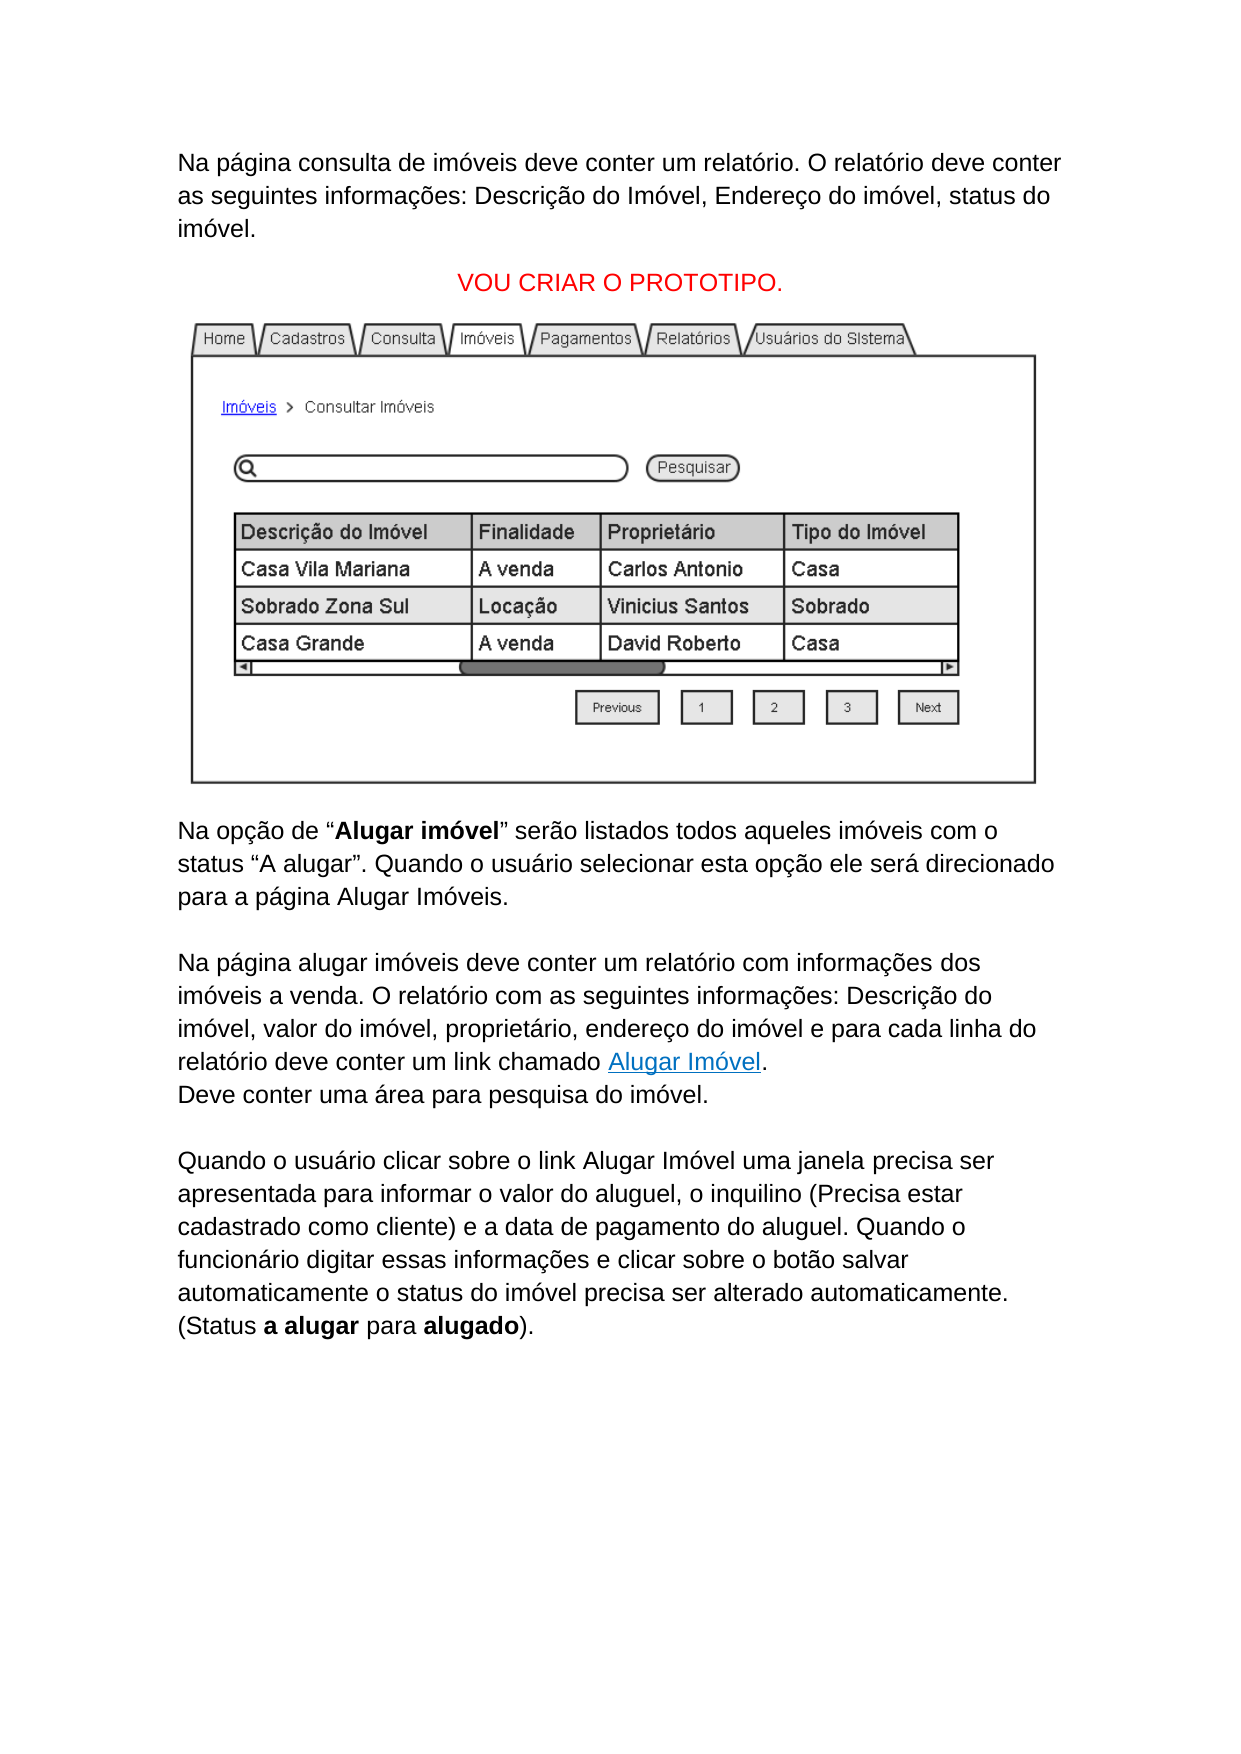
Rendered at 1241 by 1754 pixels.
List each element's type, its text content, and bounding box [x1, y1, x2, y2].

picture [177, 321, 1063, 791]
text VOU CRIAR O PROTOTIPO. [177, 267, 1063, 296]
text Na página consulta de imóveis deve conter um relatório. O relatório deve conter as seguintes informações: Descrição do Imóvel, Endereço do imóvel, status do imóvel. [177, 148, 1063, 242]
text Na opção de “Alugar imóvel” serão listados todos aqueles imóveis com o status “A alugar”. Quando o usuário selecionar esta opção ele será direcionado para a página Alugar Imóveis. Na página alugar imóveis deve conter um relatório com informações dos imóveis a venda. O relatório com as seguintes informações: Descrição do imóvel, valor do imóvel, proprietário, endereço do imóvel e para cada linha do relatório deve conter um link chamado Alugar Imóvel. Deve conter uma área para pesquisa do imóvel. Quando o usuário clicar sobre o link Alugar Imóvel uma janela precisa ser apresentada para informar o valor do aluguel, o inquilino (Precisa estar cadastrado como cliente) e a data de pagamento do aluguel. Quando o funcionário digitar essas informações e clicar sobre o botão salvar automaticamente o status do imóvel precisa ser alterado automaticamente. (Status a alugar para alugado). [177, 816, 1063, 1340]
